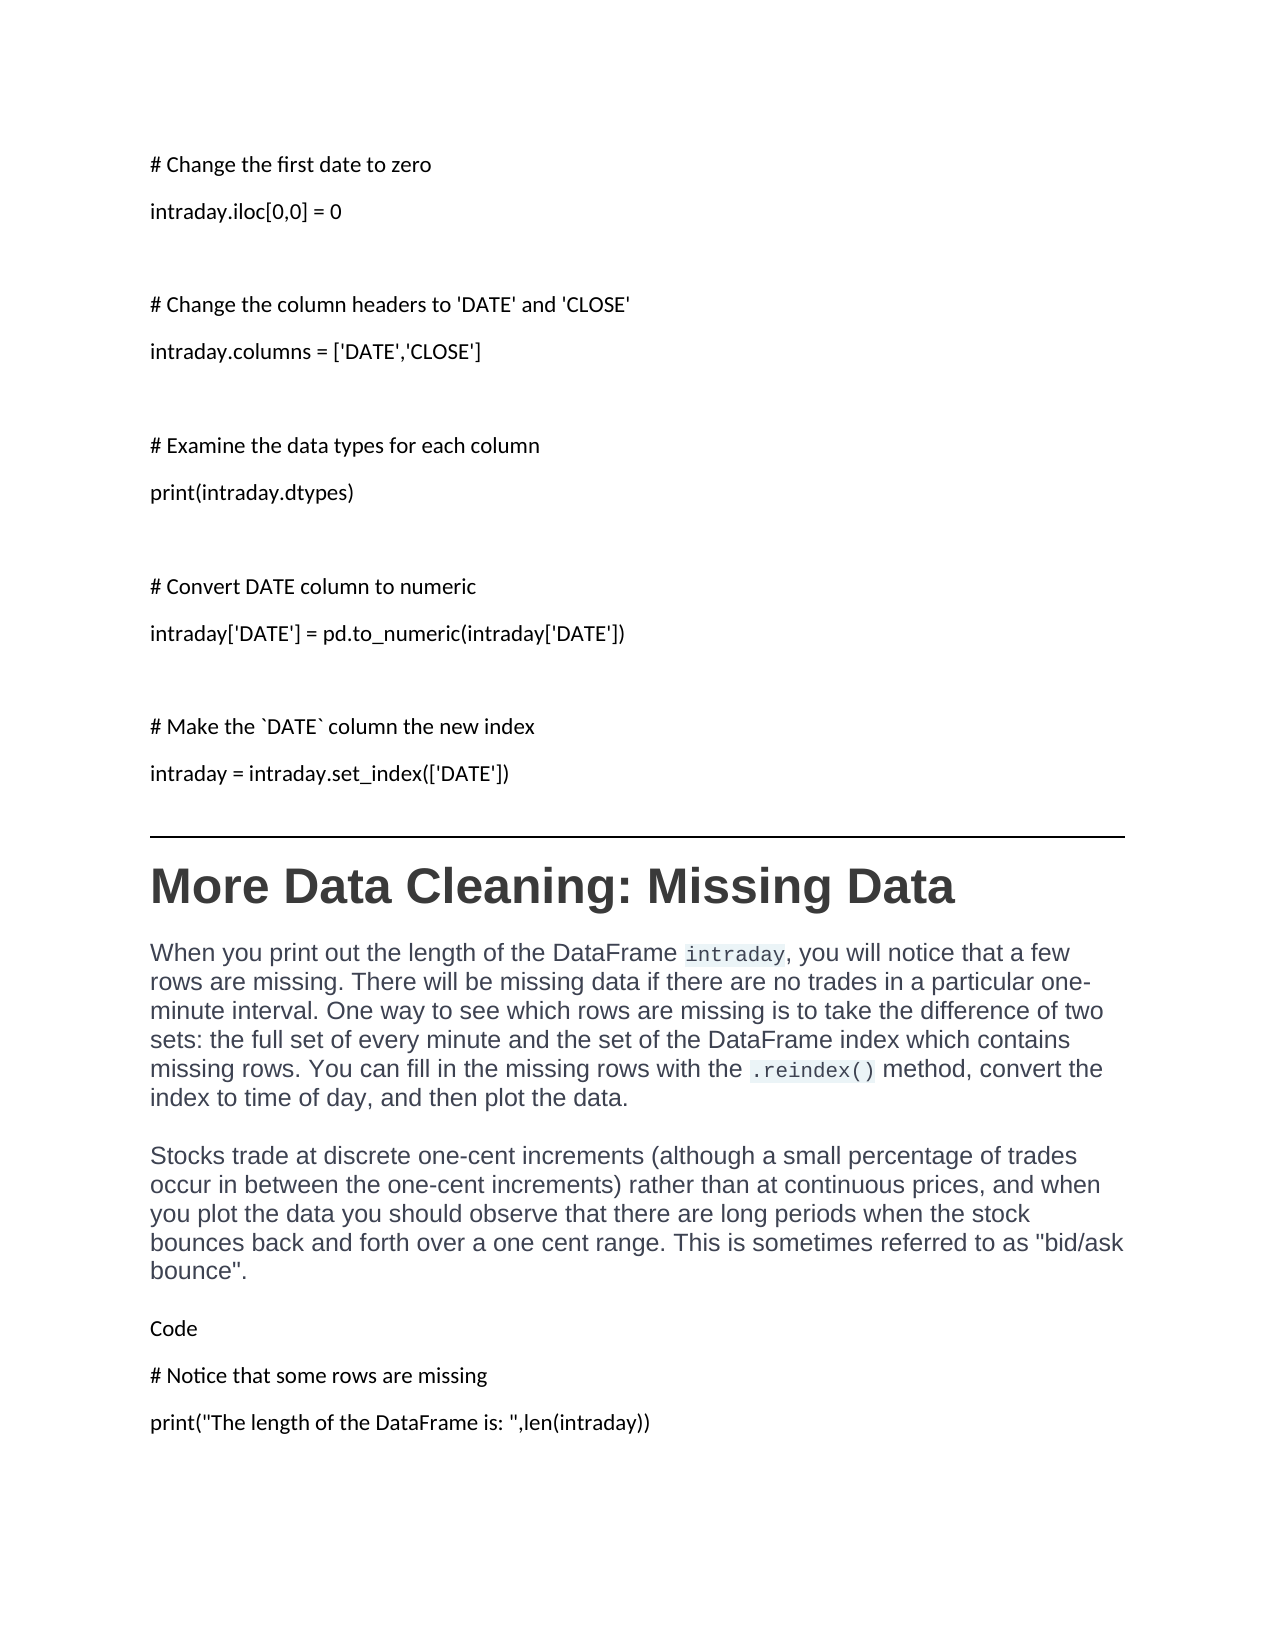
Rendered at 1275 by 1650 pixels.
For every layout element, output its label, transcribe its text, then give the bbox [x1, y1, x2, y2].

text intraday.iloc[0,0] = 0 [150, 197, 1125, 225]
text When you print out the length of the DataFrame intraday, you will notice that a few rows are missing. There will be missing data if there are no trades in a particular one-minute interval. One way to see which rows are missing is to take the difference of two sets: the full set of every minute and the set of the DataFrame index which contains missing rows. You can fill in the missing rows with the .reindex() method, convert the index to time of day, and then plot the data. [150, 938, 1125, 1112]
text intraday = intraday.set_index(['DATE']) [150, 759, 1125, 787]
text # Make the `DATE` column the new index [150, 712, 1125, 741]
text print(intraday.dtypes) [150, 478, 1125, 506]
text # Examine the data types for each column [150, 431, 1125, 459]
text Stocks trade at discrete one-cent increments (although a small percentage of trades occur in between the one-cent increments) rather than at continuous prices, and when you plot the data you should observe that there are long periods when the stock bounces back and forth over a one cent range. This is sometimes referred to as "bid/ask bounce". [150, 1141, 1125, 1285]
text intraday.columns = ['DATE','CLOSE'] [150, 337, 1125, 366]
text Code [150, 1314, 1125, 1342]
text # Change the column headers to 'DATE' and 'CLOSE' [150, 291, 1125, 319]
text # Convert DATE column to numeric [150, 572, 1125, 600]
text # Change the first date to zero [150, 150, 1125, 178]
text print("The length of the DataFrame is: ",len(intraday)) [150, 1408, 1125, 1436]
text intraday['DATE'] = pd.to_numeric(intraday['DATE']) [150, 619, 1125, 647]
text # Notice that some rows are missing [150, 1361, 1125, 1389]
subtitle More Data Cleaning: Missing Data [150, 857, 1125, 914]
